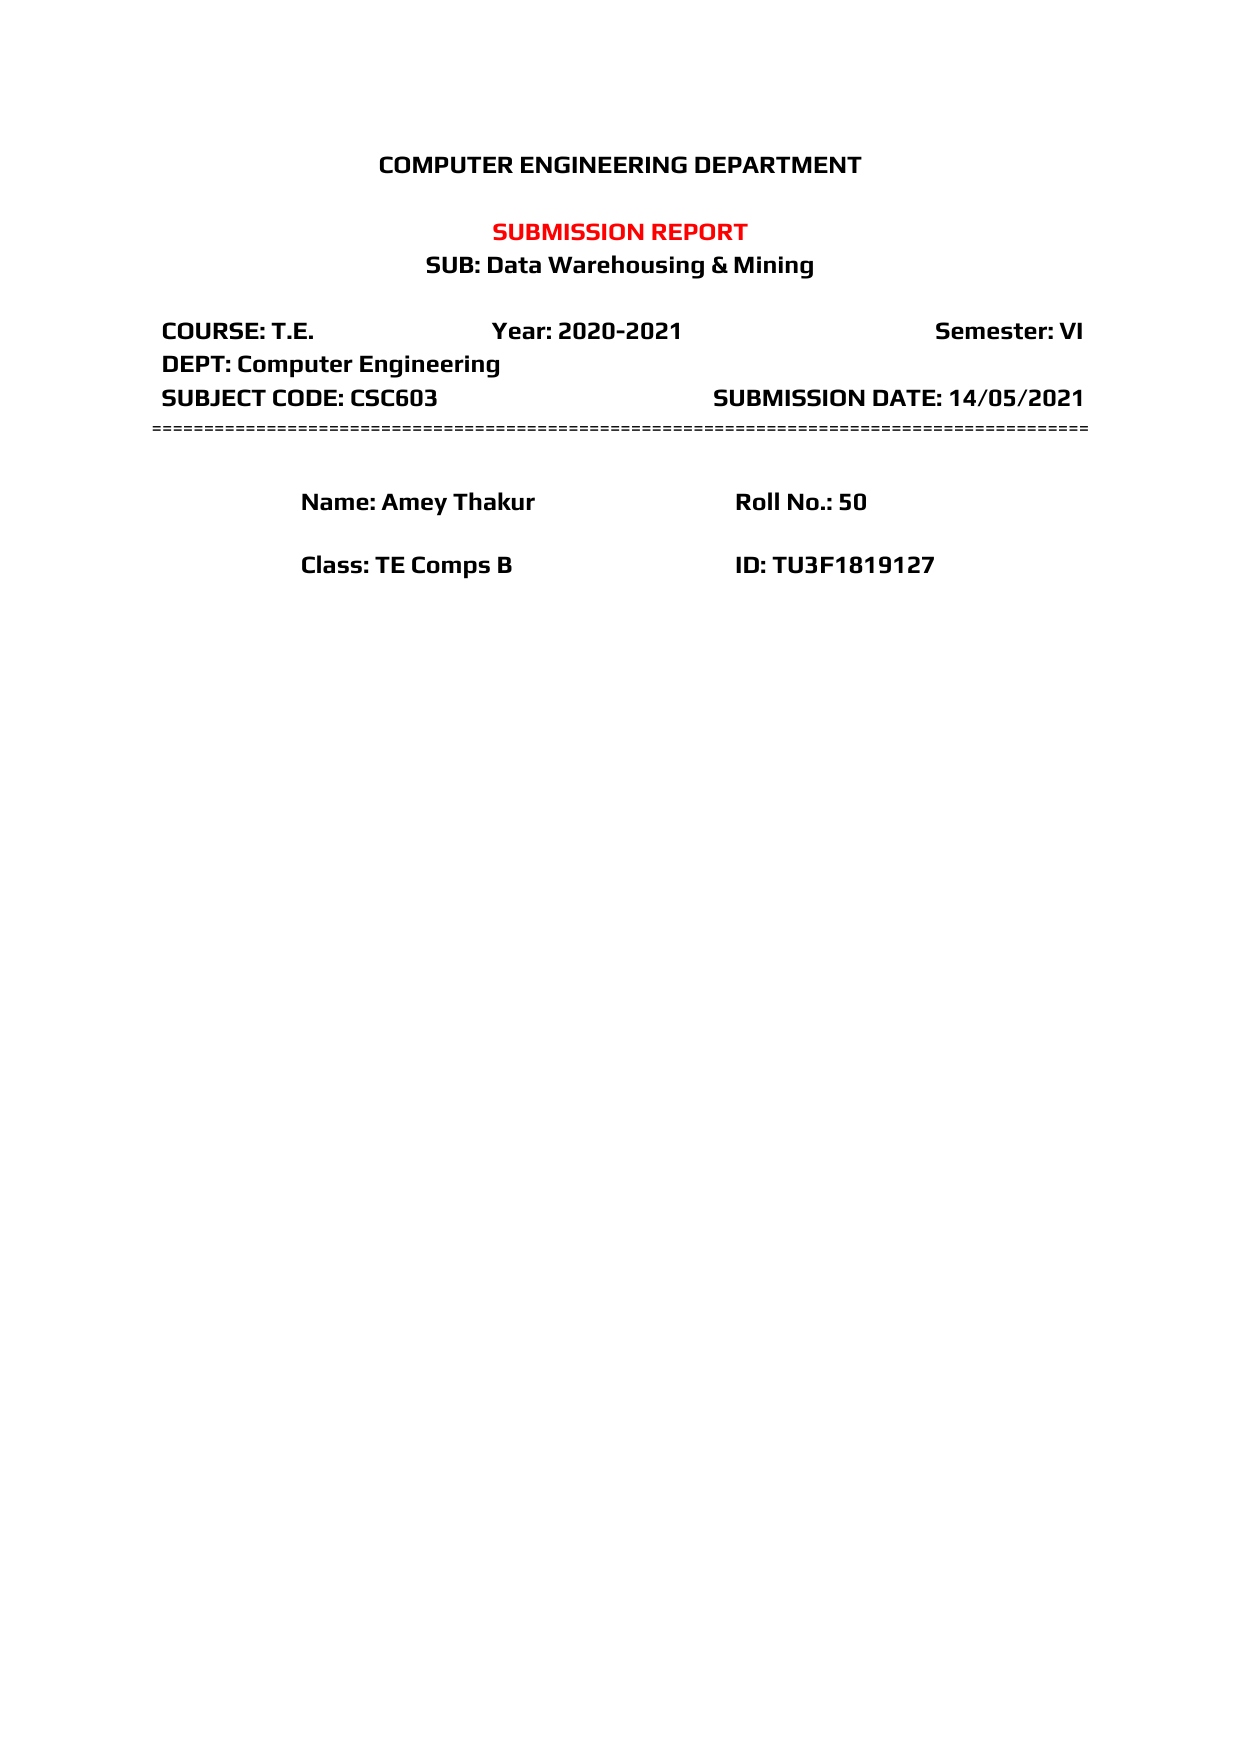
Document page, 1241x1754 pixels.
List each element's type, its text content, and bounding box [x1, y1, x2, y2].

table_header Name: Amey Thakur [290, 477, 724, 540]
text COURSE: T.E. Year: 2020-2021 Semester: VI [150, 316, 1090, 345]
text SUB: Data Warehousing & Mining [150, 250, 1090, 279]
table_cell Class: TE Comps B [290, 540, 724, 590]
text COMPUTER ENGINEERING DEPARTMENT [150, 150, 1090, 179]
table_header Roll No.: 50 [725, 477, 1062, 540]
text SUBJECT CODE: CSC603 SUBMISSION DATE: 14/05/2021 [150, 383, 1090, 412]
table_cell ID: TU3F1819127 [725, 540, 1062, 590]
text DEPT: Computer Engineering [150, 349, 1090, 378]
text ========================================================================================== [150, 416, 1090, 440]
text SUBMISSION REPORT [150, 216, 1090, 245]
